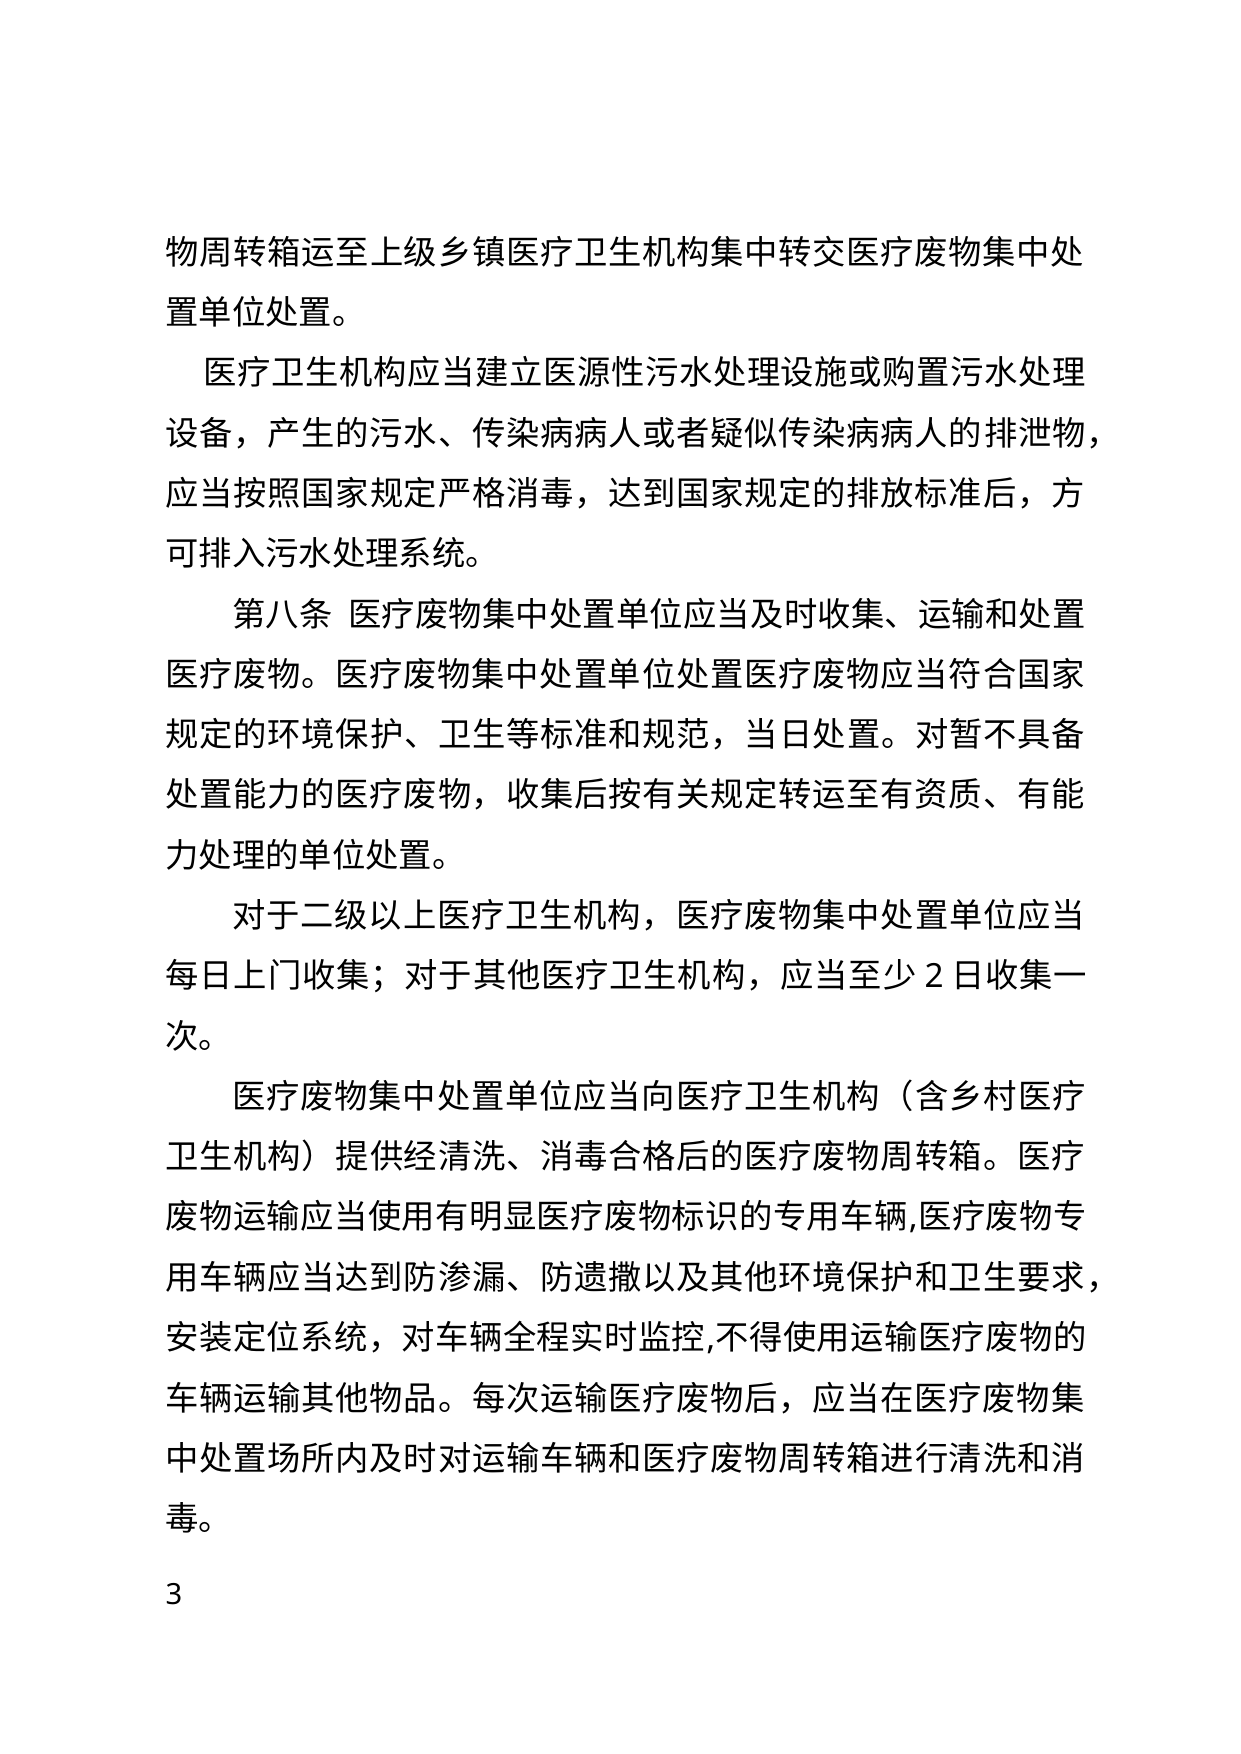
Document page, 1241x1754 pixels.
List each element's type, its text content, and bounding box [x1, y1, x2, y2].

text 医疗废物集中处置单位应当向医疗卫生机构（含乡村医疗卫生机构）提供经清洗、消毒合格后的医疗废物周转箱。医疗废物运输应当使用有明显医疗废物标识的专用车辆,医疗废物专用车辆应当达到防渗漏、防遗撒以及其他环境保护和卫生要求，安装定位系统，对车辆全程实时监控,不得使用运输医疗废物的车辆运输其他物品。每次运输医疗废物后，应当在医疗废物集中处置场所内及时对运输车辆和医疗废物周转箱进行清洗和消毒。 [165, 1064, 1087, 1546]
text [165, 219, 1087, 581]
text 第八条 医疗废物集中处置单位应当及时收集、运输和处置医疗废物。医疗废物集中处置单位处置医疗废物应当符合国家规定的环境保护、卫生等标准和规范，当日处置。对暂不具备处置能力的医疗废物，收集后按有关规定转运至有资质、有能力处理的单位处置。 [165, 581, 1087, 883]
text 对于二级以上医疗卫生机构，医疗废物集中处置单位应当每日上门收集；对于其他医疗卫生机构，应当至少2日收集一次。 [165, 883, 1087, 1064]
